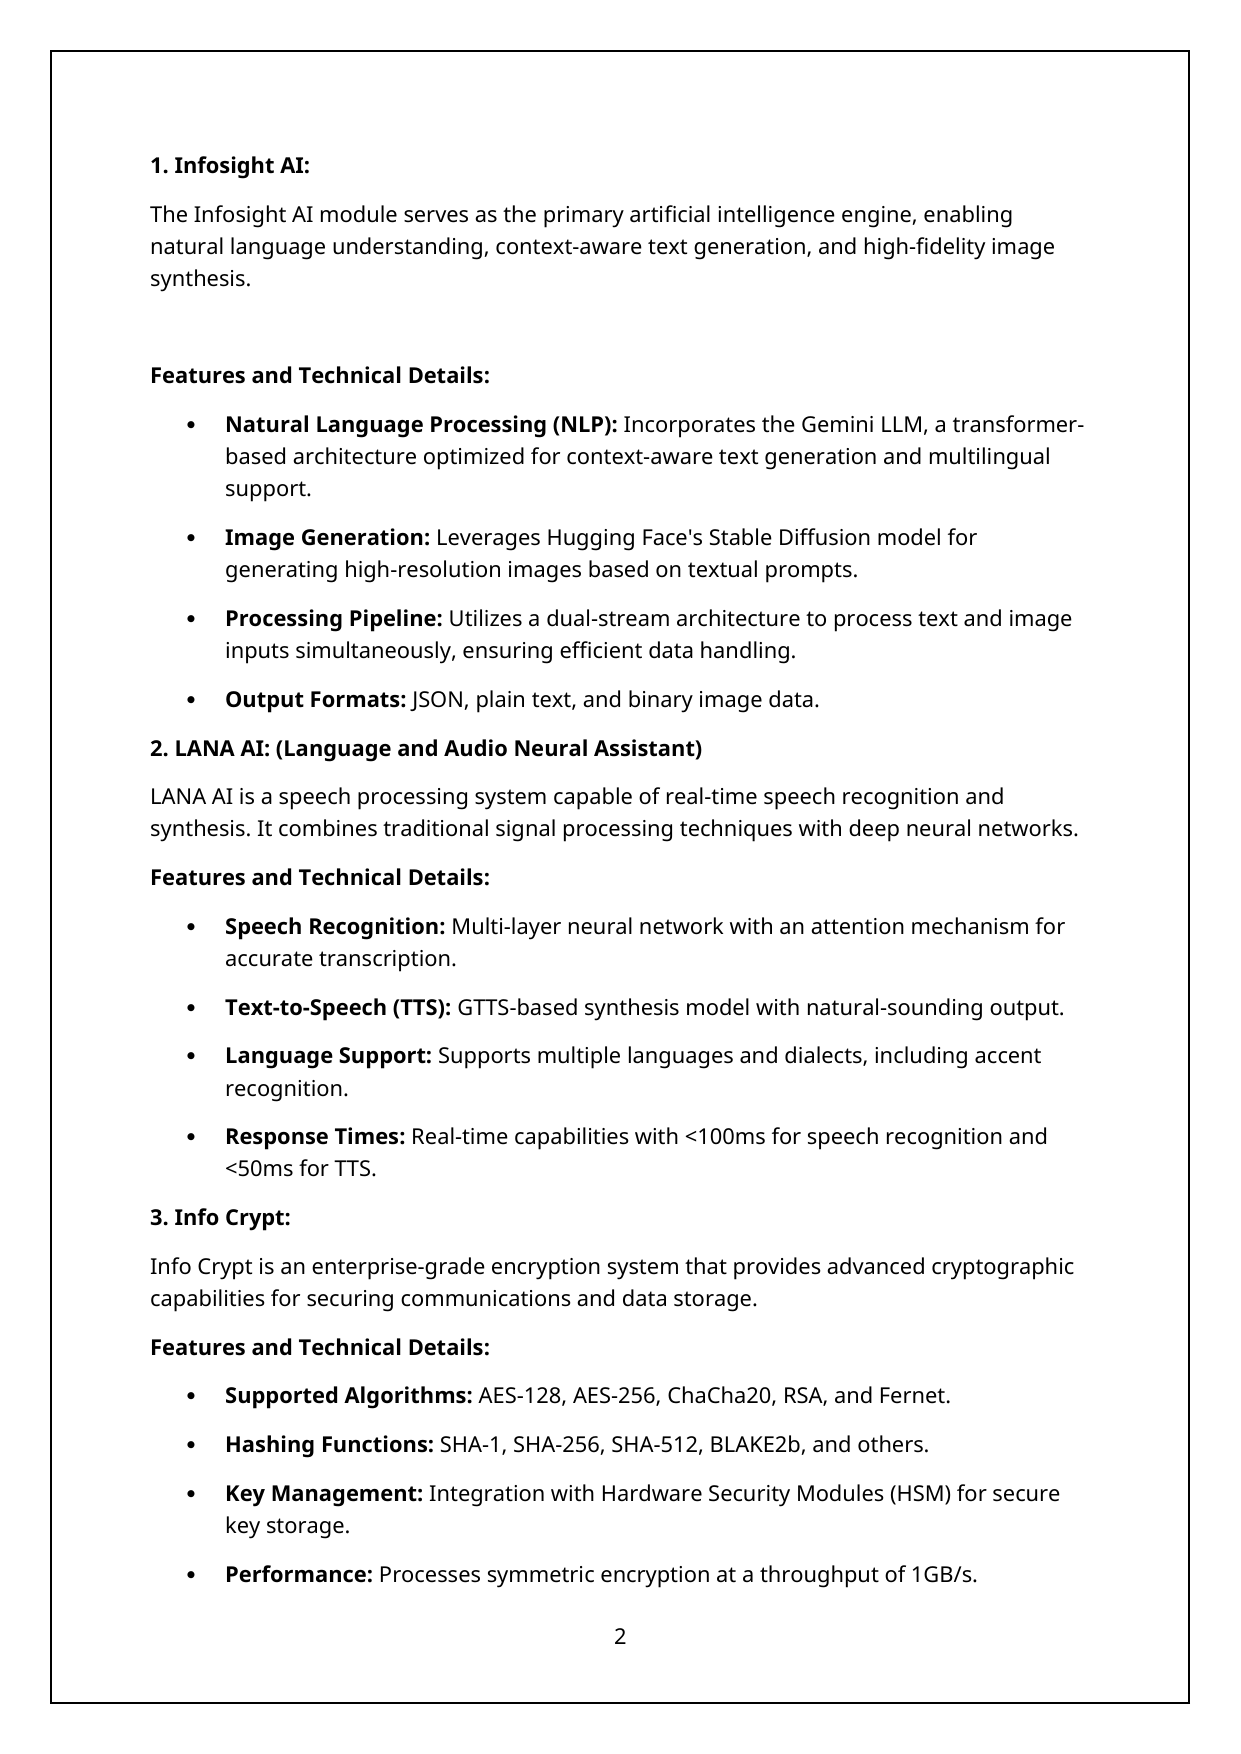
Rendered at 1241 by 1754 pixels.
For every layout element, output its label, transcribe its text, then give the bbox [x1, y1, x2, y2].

list Performance: Processes symmetric encryption at a throughput of 1GB/s. [187, 1559, 1090, 1588]
list Response Times: Real-time capabilities with <100ms for speech recognition and <50ms for TTS. [187, 1121, 1090, 1183]
list Processing Pipeline: Utilizes a dual-stream architecture to process text and image inputs simultaneously, ensuring efficient data handling. [187, 603, 1090, 665]
text Features and Technical Details: [150, 1332, 1090, 1361]
text Info Crypt is an enterprise-grade encryption system that provides advanced cryptographic capabilities for securing communications and data storage. [150, 1251, 1090, 1313]
list Output Formats: JSON, plain text, and binary image data. [187, 684, 1090, 713]
text The Infosight AI module serves as the primary artificial intelligence engine, enabling natural language understanding, context-aware text generation, and high-fidelity image synthesis. [150, 199, 1090, 293]
text 3. Info Crypt: [150, 1202, 1090, 1232]
list Hashing Functions: SHA-1, SHA-256, SHA-512, BLAKE2b, and others. [187, 1429, 1090, 1459]
list Key Management: Integration with Hardware Security Modules (HSM) for secure key storage. [187, 1478, 1090, 1540]
text 1. Infosight AI: [150, 150, 1090, 180]
text 2. LANA AI: (Language and Audio Neural Assistant) [150, 732, 1090, 762]
text LANA AI is a speech processing system capable of real-time speech recognition and synthesis. It combines traditional signal processing techniques with deep neural networks. [150, 781, 1090, 843]
list Text-to-Speech (TTS): GTTS-based synthesis model with natural-sounding output. [187, 992, 1090, 1021]
list Supported Algorithms: AES-128, AES-256, ChaCha20, RSA, and Fernet. [187, 1380, 1090, 1410]
list Speech Recognition: Multi-layer neural network with an attention mechanism for accurate transcription. [187, 911, 1090, 973]
list Natural Language Processing (NLP): Incorporates the Gemini LLM, a transformer-based architecture optimized for context-aware text generation and multilingual support. [187, 409, 1090, 503]
text Features and Technical Details: [150, 862, 1090, 892]
list Language Support: Supports multiple languages and dialects, including accent recognition. [187, 1040, 1090, 1102]
list Image Generation: Leverages Hugging Face's Stable Diffusion model for generating high-resolution images based on textual prompts. [187, 522, 1090, 584]
text Features and Technical Details: [150, 360, 1090, 390]
